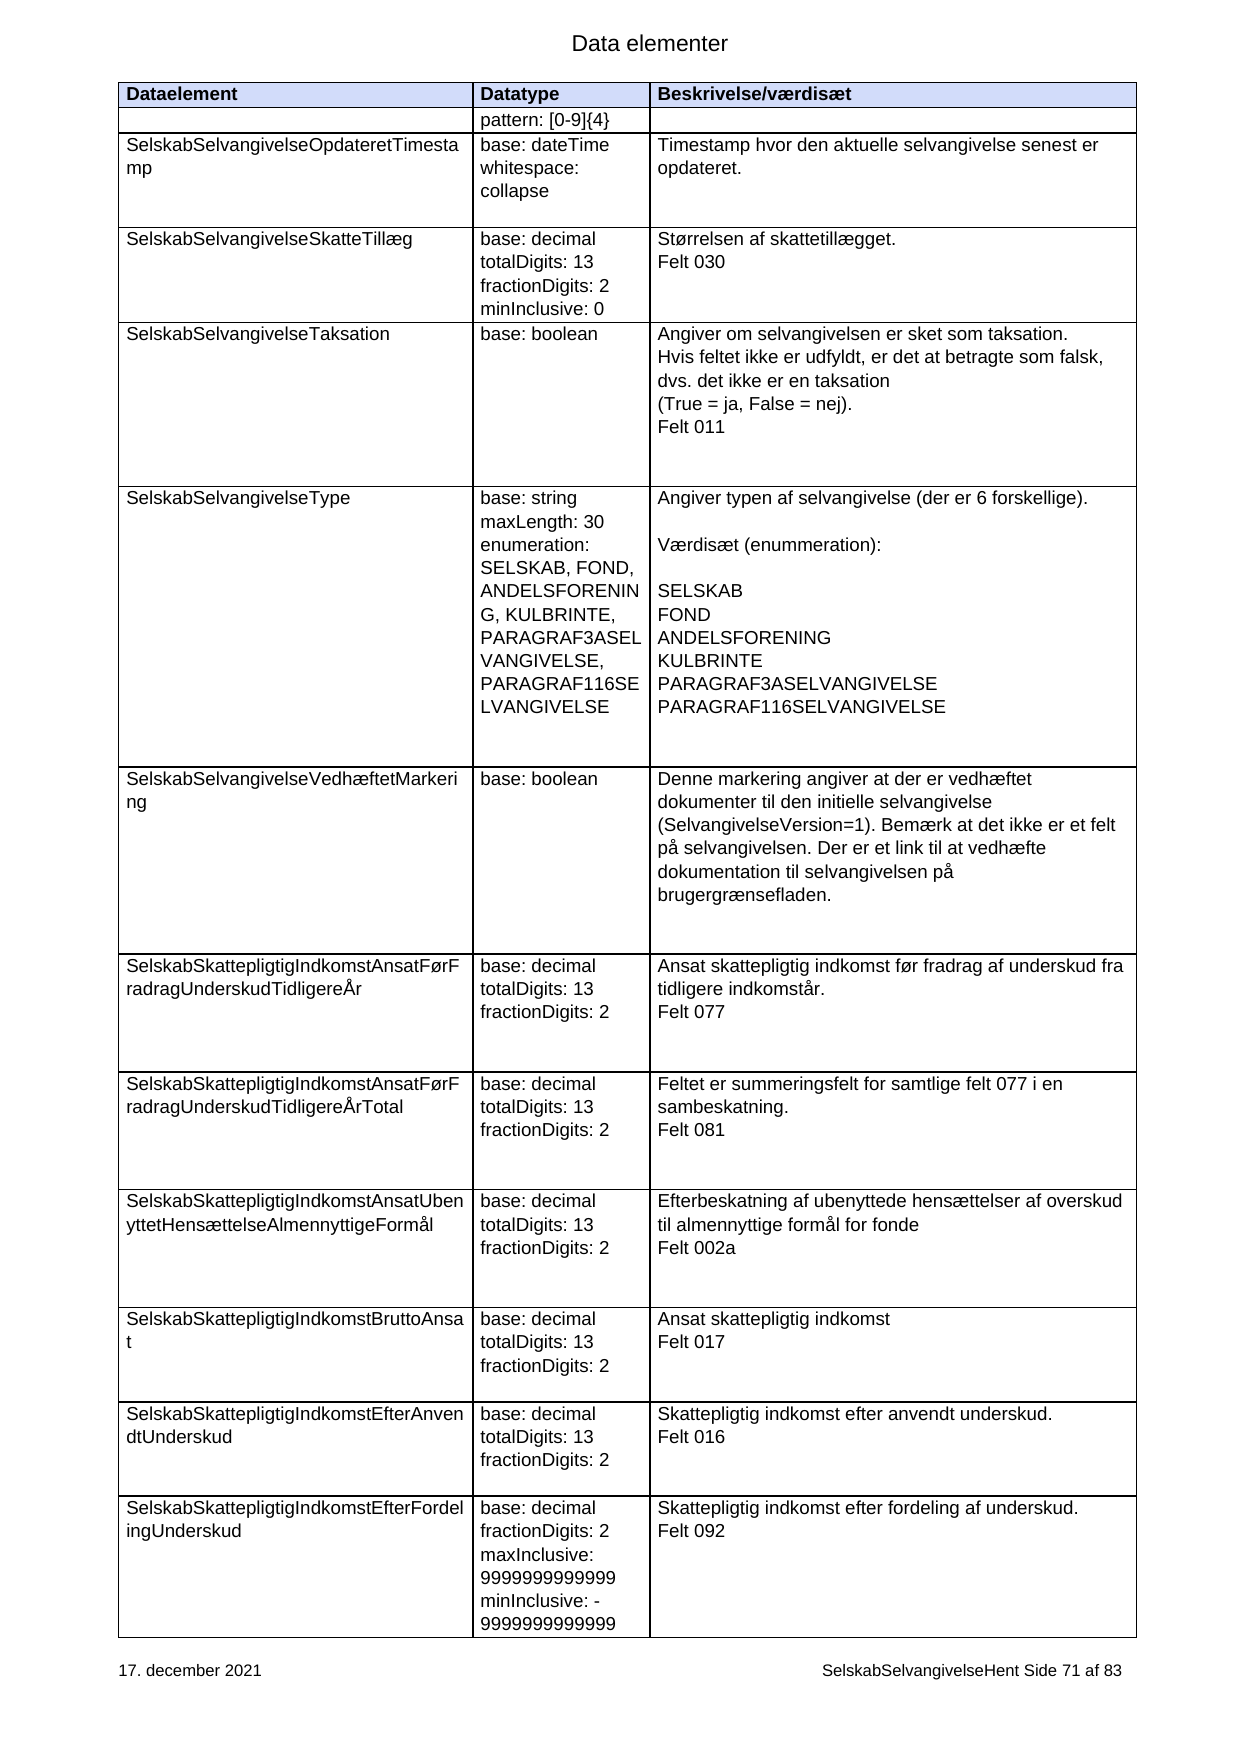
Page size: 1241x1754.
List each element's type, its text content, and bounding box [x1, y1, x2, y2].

table_cell Ansat skattepligtig indkomst Felt 017 [651, 1308, 1136, 1401]
table_cell SelskabSkattepligtigIndkomstAnsatFørFradragUnderskudTidligereÅr [119, 955, 472, 1071]
table_cell base: decimal totalDigits: 13 fractionDigits: 2 [474, 1308, 649, 1401]
table_cell SelskabSkattepligtigIndkomstEfterAnvendtUnderskud [119, 1403, 472, 1495]
table_cell base: decimal totalDigits: 13 fractionDigits: 2 [474, 955, 649, 1071]
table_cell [119, 108, 472, 132]
table_cell base: decimal totalDigits: 13 fractionDigits: 2 [474, 1190, 649, 1306]
table_cell SelskabSelvangivelseTaksation [119, 323, 472, 486]
table_cell base: dateTime whitespace: collapse [474, 134, 649, 227]
table_header Dataelement [119, 83, 472, 107]
table_cell Angiver om selvangivelsen er sket som taksation. Hvis feltet ikke er udfyldt, er det at betragte som falsk, dvs. det ikke er en taksation (True = ja, False = nej). Felt 011 [651, 323, 1136, 486]
table_header Beskrivelse/værdisæt [651, 83, 1136, 107]
table_cell base: boolean [474, 768, 649, 953]
table_cell Angiver typen af selvangivelse (der er 6 forskellige). Værdisæt (enummeration): SELSKAB FOND ANDELSFORENING KULBRINTE PARAGRAF3ASELVANGIVELSE PARAGRAF116SELVANGIVELSE [651, 487, 1136, 766]
table_cell Skattepligtig indkomst efter fordeling af underskud. Felt 092 [651, 1497, 1136, 1637]
table_cell Denne markering angiver at der er vedhæftet dokumenter til den initielle selvangivelse (SelvangivelseVersion=1). Bemærk at det ikke er et felt på selvangivelsen. Der er et link til at vedhæfte dokumentation til selvangivelsen på brugergrænsefladen. [651, 768, 1136, 953]
table_cell SelskabSkattepligtigIndkomstAnsatUbenyttetHensættelseAlmennyttigeFormål [119, 1190, 472, 1306]
table_cell Skattepligtig indkomst efter anvendt underskud. Felt 016 [651, 1403, 1136, 1495]
table_cell SelskabSkattepligtigIndkomstAnsatFørFradragUnderskudTidligereÅrTotal [119, 1073, 472, 1189]
table_cell SelskabSelvangivelseOpdateretTimestamp [119, 134, 472, 227]
table_cell SelskabSelvangivelseType [119, 487, 472, 766]
table_cell SelskabSkattepligtigIndkomstBruttoAnsat [119, 1308, 472, 1401]
table_cell base: boolean [474, 323, 649, 486]
table_cell base: decimal totalDigits: 13 fractionDigits: 2 [474, 1403, 649, 1495]
table_cell Efterbeskatning af ubenyttede hensættelser af overskud til almennyttige formål for fonde Felt 002a [651, 1190, 1136, 1306]
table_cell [474, 1497, 649, 1637]
table_cell SelskabSkattepligtigIndkomstEfterFordelingUnderskud [119, 1497, 472, 1637]
table_cell SelskabSelvangivelseVedhæftetMarkering [119, 768, 472, 953]
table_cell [651, 108, 1136, 132]
table_cell Feltet er summeringsfelt for samtlige felt 077 i en sambeskatning. Felt 081 [651, 1073, 1136, 1189]
table_cell Timestamp hvor den aktuelle selvangivelse senest er opdateret. [651, 134, 1136, 227]
table_cell base: string maxLength: 30 enumeration: SELSKAB, FOND, ANDELSFORENING, KULBRINTE, PARAGRAF3ASELVANGIVELSE, PARAGRAF116SELVANGIVELSE [474, 487, 649, 766]
table_cell SelskabSelvangivelseSkatteTillæg [119, 228, 472, 321]
table_cell base: decimal totalDigits: 13 fractionDigits: 2 minInclusive: 0 [474, 228, 649, 321]
table_cell base: decimal totalDigits: 13 fractionDigits: 2 [474, 1073, 649, 1189]
table_header Datatype [474, 83, 649, 107]
table_cell Ansat skattepligtig indkomst før fradrag af underskud fra tidligere indkomstår. Felt 077 [651, 955, 1136, 1071]
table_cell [474, 108, 649, 132]
table_cell Størrelsen af skattetillægget. Felt 030 [651, 228, 1136, 321]
